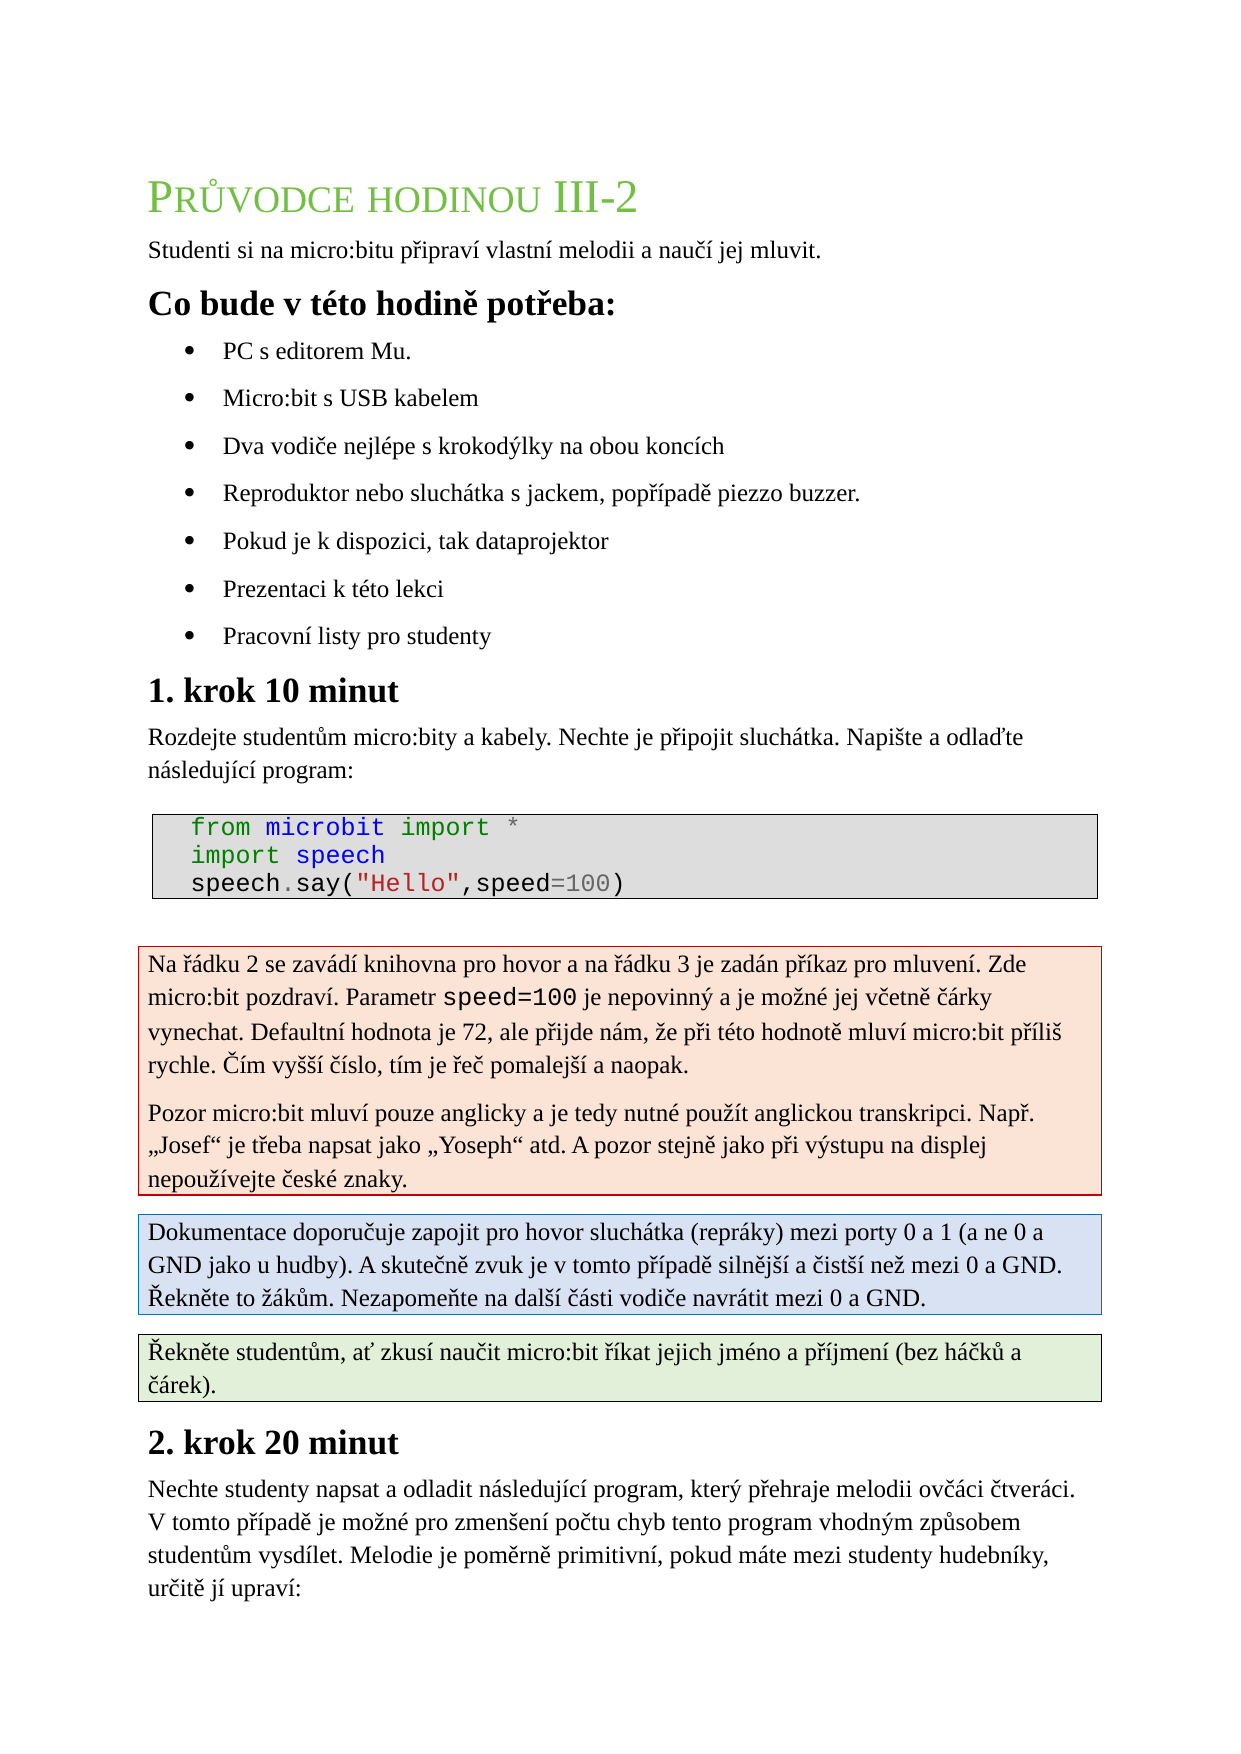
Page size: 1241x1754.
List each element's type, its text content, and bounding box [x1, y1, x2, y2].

subtitle 1. krok 10 minut [148, 669, 1093, 710]
subtitle Průvodce hodinou III-2 [148, 168, 1093, 222]
subtitle Co bude v této hodině potřeba: [148, 282, 1093, 323]
list Rozdejte studentům micro:bity a kabely. Nechte je připojit sluchátka. Napište a odlaďte následující program: [148, 722, 1093, 784]
text Řekněte studentům, ať zkusí naučit micro:bit říkat jejich jméno a příjmení (bez háčků a čárek). [139, 1335, 1101, 1401]
text Na řádku 2 se zavádí knihovna pro hovor a na řádku 3 je zadán příkaz pro mluvení. Zde micro:bit pozdraví. Parametr speed=100 je nepovinný a je možné jej včetně čárky vynechat. Defaultní hodnota je 72, ale přijde nám, že při této hodnotě mluví micro:bit příliš rychle. Čím vyšší číslo, tím je řeč pomalejší a naopak. [139, 947, 1101, 1079]
list Prezentaci k této lekci [185, 574, 1093, 602]
list PC s editorem Mu. [185, 336, 1093, 364]
text Studenti si na micro:bitu připraví vlastní melodii a naučí jej mluvit. [148, 235, 1093, 263]
list Pracovní listy pro studenty [185, 621, 1093, 650]
list Dva vodiče nejlépe s krokodýlky na obou koncích [185, 431, 1093, 460]
list Pokud je k dispozici, tak dataprojektor [185, 526, 1093, 555]
text Pozor micro:bit mluví pouze anglicky a je tedy nutné použít anglickou transkripci. Např. „Josef“ je třeba napsat jako „Yoseph“ atd. A pozor stejně jako při výstupu na displej nepoužívejte české znaky. [139, 1094, 1101, 1194]
list Reproduktor nebo sluchátka s jackem, popřípadě piezzo buzzer. [185, 478, 1093, 507]
text Dokumentace doporučuje zapojit pro hovor sluchátka (repráky) mezi porty 0 a 1 (a ne 0 a GND jako u hudby). A skutečně zvuk je v tomto případě silnější a čistší než mezi 0 a GND. Řekněte to žákům. Nezapomeňte na další části vodiče navrátit mezi 0 a GND. [139, 1215, 1101, 1314]
list Nechte studenty napsat a odladit následující program, který přehraje melodii ovčáci čtveráci. V tomto případě je možné pro zmenšení počtu chyb tento program vhodným způsobem studentům vysdílet. Melodie je poměrně primitivní, pokud máte mezi studenty hudebníky, určitě jí upraví: [148, 1474, 1093, 1602]
list Micro:bit s USB kabelem [185, 383, 1093, 412]
subtitle 2. krok 20 minut [148, 1421, 1093, 1462]
